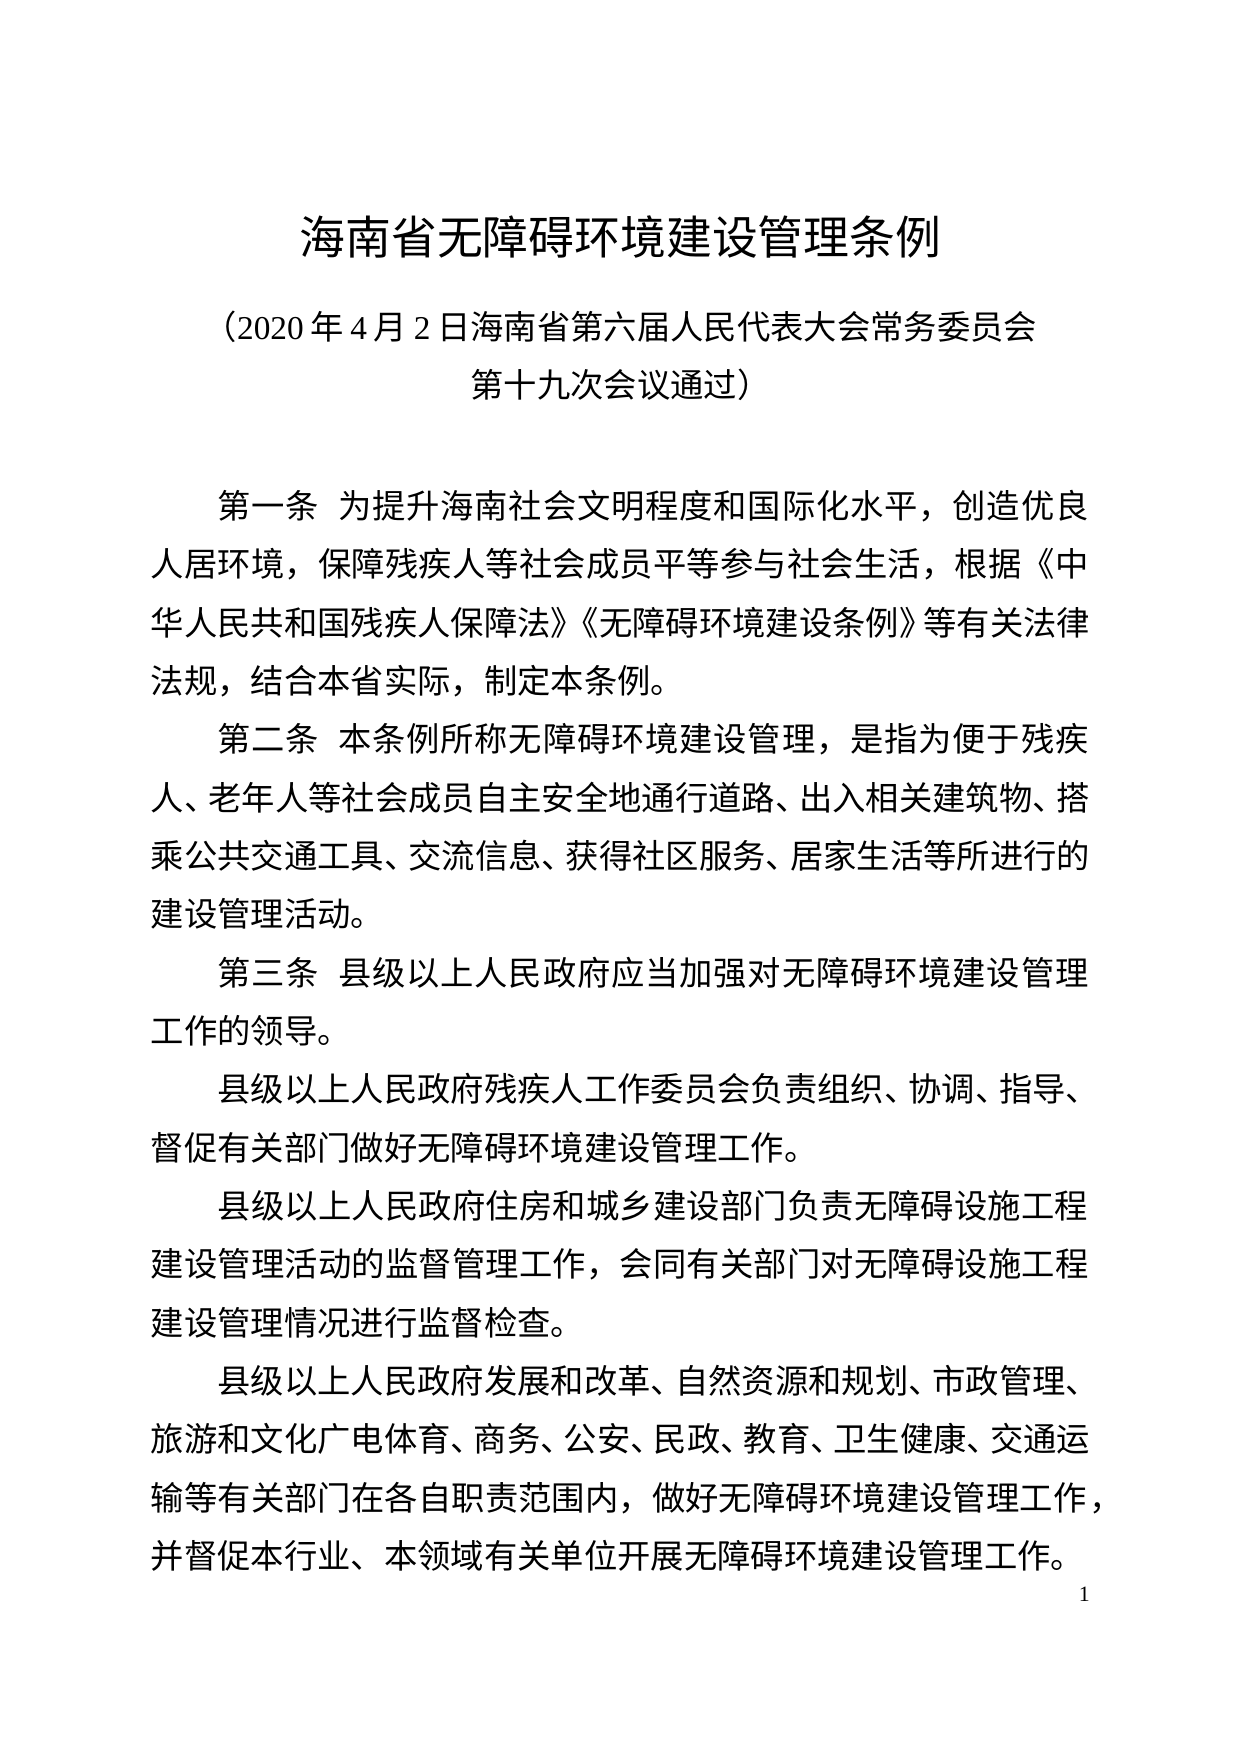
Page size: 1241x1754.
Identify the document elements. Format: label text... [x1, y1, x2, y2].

text 第三条 县级以上人民政府应当加强对无障碍环境建设管理工作的领导。 [151, 936, 1089, 1053]
text 县级以上人民政府住房和城乡建设部门负责无障碍设施工程建设管理活动的监督管理工作，会同有关部门对无障碍设施工程建设管理情况进行监督检查。 [151, 1169, 1089, 1344]
text 第十九次会议通过） [151, 351, 1089, 409]
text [151, 1344, 1089, 1578]
text 第二条 本条例所称无障碍环境建设管理，是指为便于残疾人、老年人等社会成员自主安全地通行道路、出入相关建筑物、搭乘公共交通工具、交流信息、获得社区服务、居家生活等所进行的建设管理活动。 [151, 703, 1089, 936]
text （2020年4月2日海南省第六届人民代表大会常务委员会 [151, 292, 1089, 351]
text 县级以上人民政府残疾人工作委员会负责组织、协调、指导、督促有关部门做好无障碍环境建设管理工作。 [151, 1053, 1089, 1169]
text 第一条 为提升海南社会文明程度和国际化水平，创造优良人居环境，保障残疾人等社会成员平等参与社会生活，根据《中华人民共和国残疾人保障法》《无障碍环境建设条例》等有关法律法规，结合本省实际，制定本条例。 [151, 469, 1089, 703]
text 海南省无障碍环境建设管理条例 [151, 201, 1089, 267]
